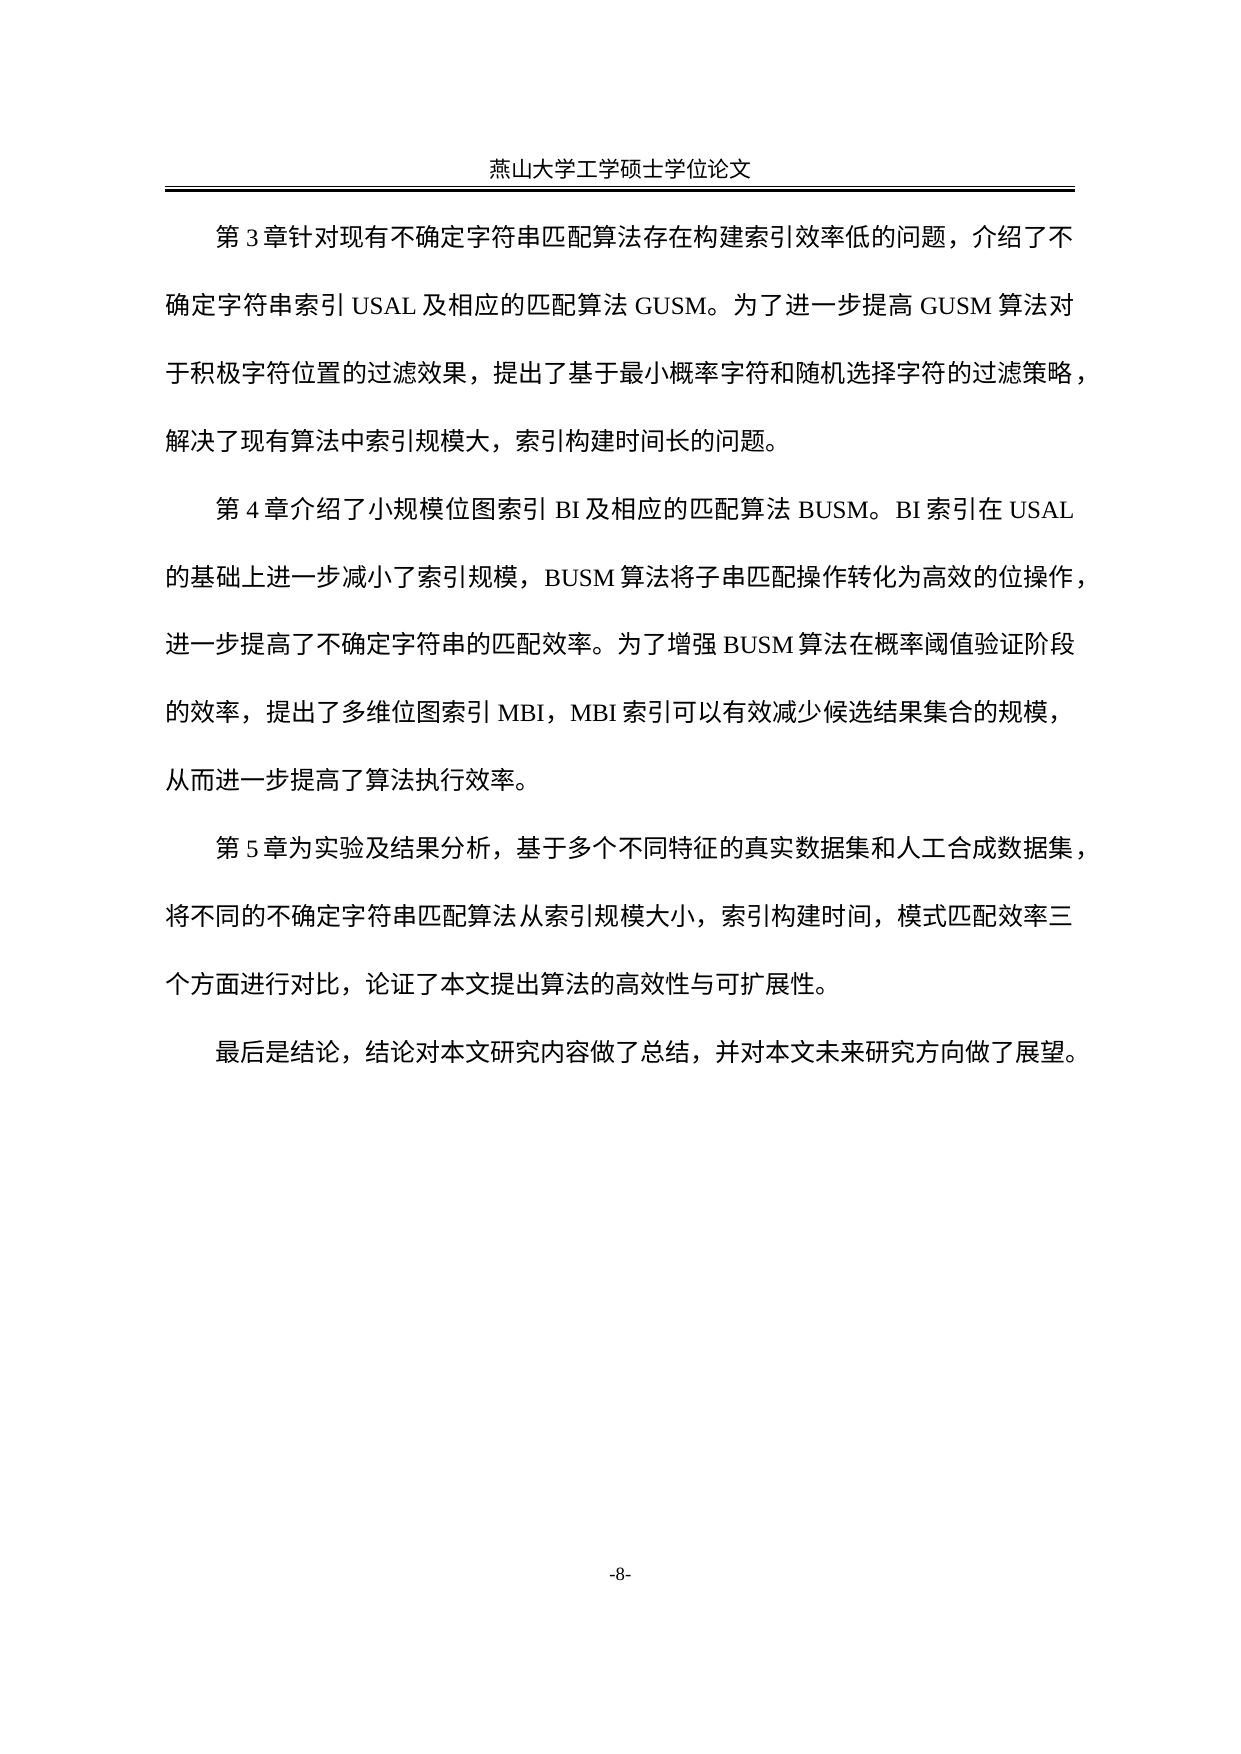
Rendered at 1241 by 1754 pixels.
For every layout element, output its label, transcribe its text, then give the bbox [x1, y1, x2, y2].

text 第3章针对现有不确定字符串匹配算法存在构建索引效率低的问题，介绍了不确定字符串索引USAL及相应的匹配算法GUSM。为了进一步提高GUSM算法对于积极字符位置的过滤效果，提出了基于最小概率字符和随机选择字符的过滤策略，解决了现有算法中索引规模大，索引构建时间长的问题。 [165, 202, 1075, 473]
text 第4章介绍了小规模位图索引BI及相应的匹配算法BUSM。BI索引在USAL的基础上进一步减小了索引规模，BUSM算法将子串匹配操作转化为高效的位操作，进一步提高了不确定字符串的匹配效率。为了增强BUSM算法在概率阈值验证阶段的效率，提出了多维位图索引MBI，MBI索引可以有效减少候选结果集合的规模，从而进一步提高了算法执行效率。 [165, 473, 1075, 813]
text 第5章为实验及结果分析，基于多个不同特征的真实数据集和人工合成数据集，将不同的不确定字符串匹配算法从索引规模大小，索引构建时间，模式匹配效率三个方面进行对比，论证了本文提出算法的高效性与可扩展性。 [165, 813, 1075, 1017]
text 最后是结论，结论对本文研究内容做了总结，并对本文未来研究方向做了展望。 [165, 1017, 1075, 1084]
